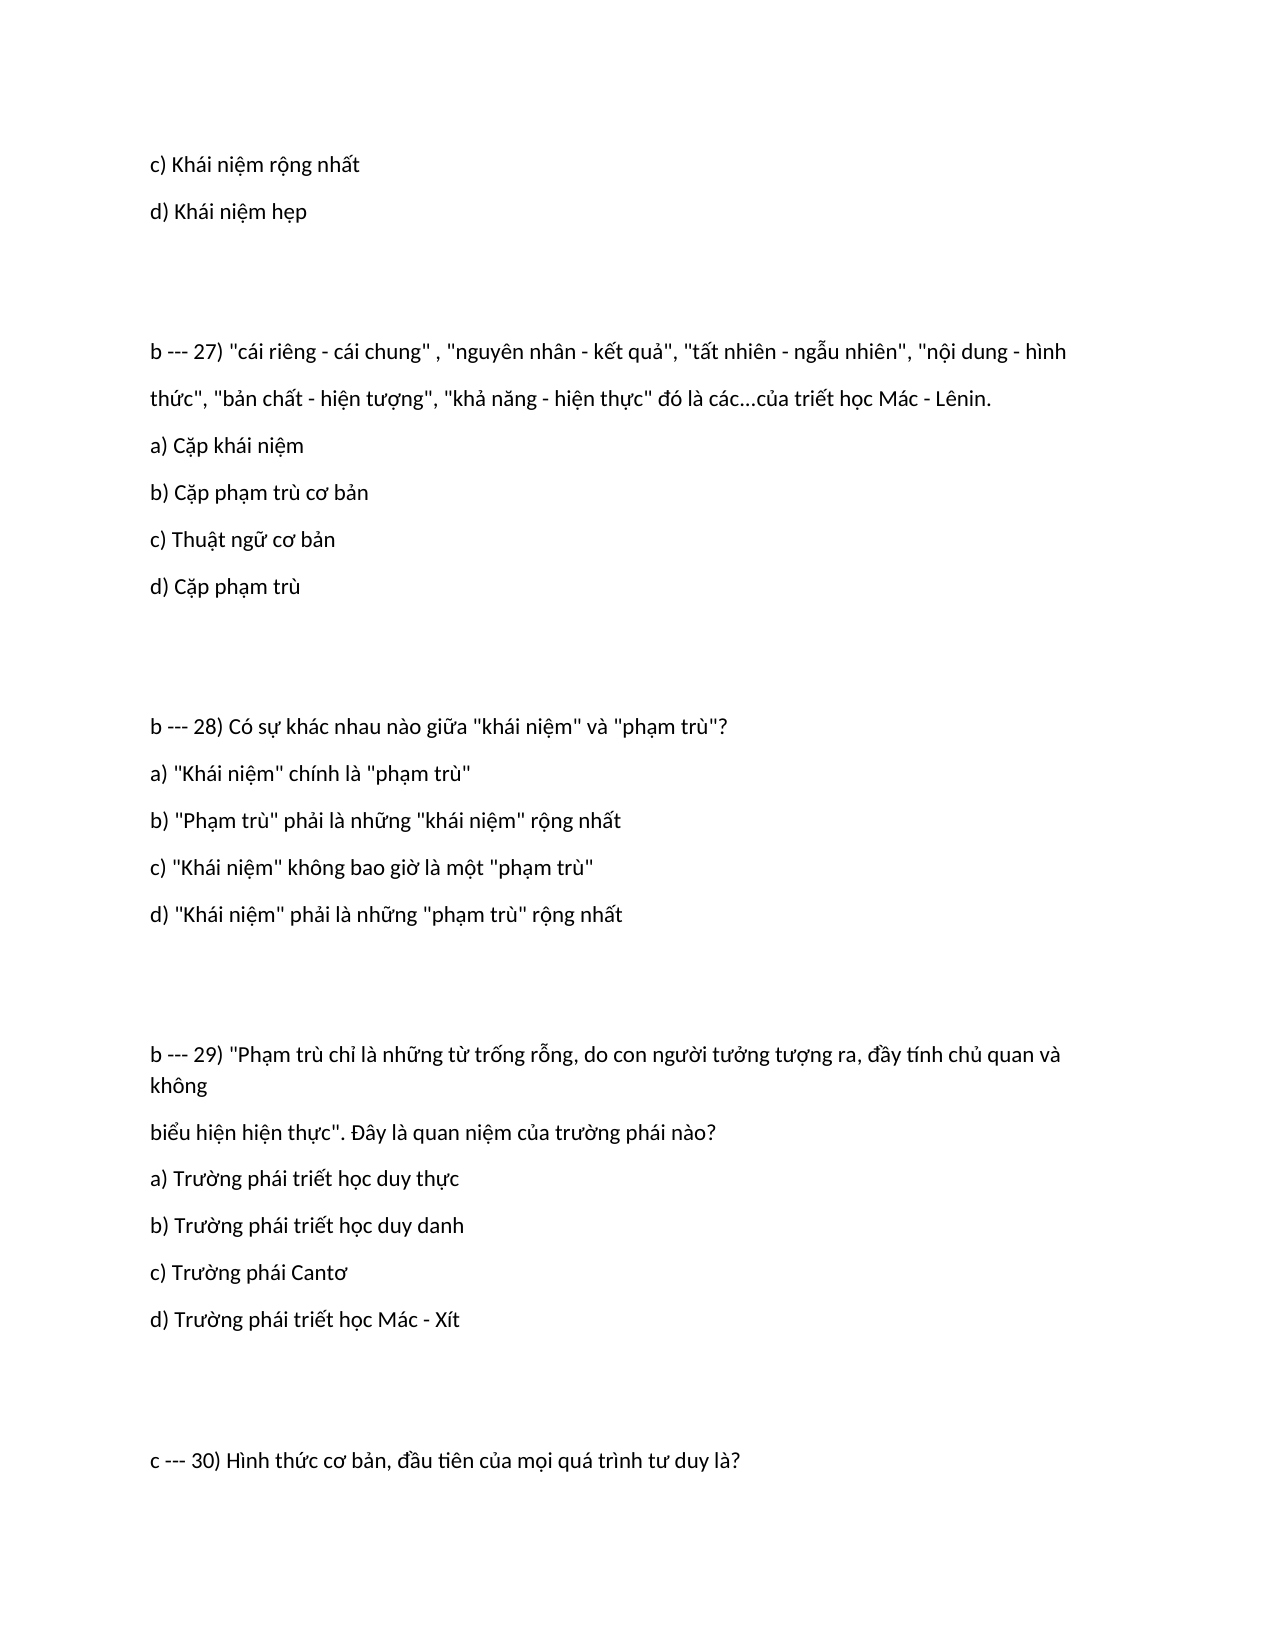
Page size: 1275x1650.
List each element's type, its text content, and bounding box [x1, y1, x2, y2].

text d) Khái niệm hẹp [150, 197, 1125, 225]
text b) "Phạm trù" phải là những "khái niệm" rộng nhất [150, 806, 1125, 834]
text c --- 30) Hình thức cơ bản, đầu tiên của mọi quá trình tư duy là? [150, 1446, 1125, 1474]
text d) "Khái niệm" phải là những "phạm trù" rộng nhất [150, 900, 1125, 928]
text c) Khái niệm rộng nhất [150, 150, 1125, 178]
text a) "Khái niệm" chính là "phạm trù" [150, 759, 1125, 787]
text a) Cặp khái niệm [150, 431, 1125, 459]
text c) "Khái niệm" không bao giờ là một "phạm trù" [150, 853, 1125, 881]
text b) Trường phái triết học duy danh [150, 1211, 1125, 1239]
text b --- 28) Có sự khác nhau nào giữa "khái niệm" và "phạm trù"? [150, 712, 1125, 741]
text c) Thuật ngữ cơ bản [150, 525, 1125, 553]
text a) Trường phái triết học duy thực [150, 1164, 1125, 1193]
text biểu hiện hiện thực". Đây là quan niệm của trường phái nào? [150, 1118, 1125, 1146]
text d) Trường phái triết học Mác - Xít [150, 1305, 1125, 1333]
text thức", "bản chất - hiện tượng", "khả năng - hiện thực" đó là các...của triết học Mác - Lênin. [150, 384, 1125, 412]
text b) Cặp phạm trù cơ bản [150, 478, 1125, 506]
text b --- 29) "Phạm trù chỉ là những từ trống rỗng, do con người tưởng tượng ra, đầy tính chủ quan và không [150, 1041, 1125, 1099]
text b --- 27) "cái riêng - cái chung" , "nguyên nhân - kết quả", "tất nhiên - ngẫu nhiên", "nội dung - hình [150, 337, 1125, 366]
text d) Cặp phạm trù [150, 572, 1125, 600]
text c) Trường phái Cantơ [150, 1258, 1125, 1286]
